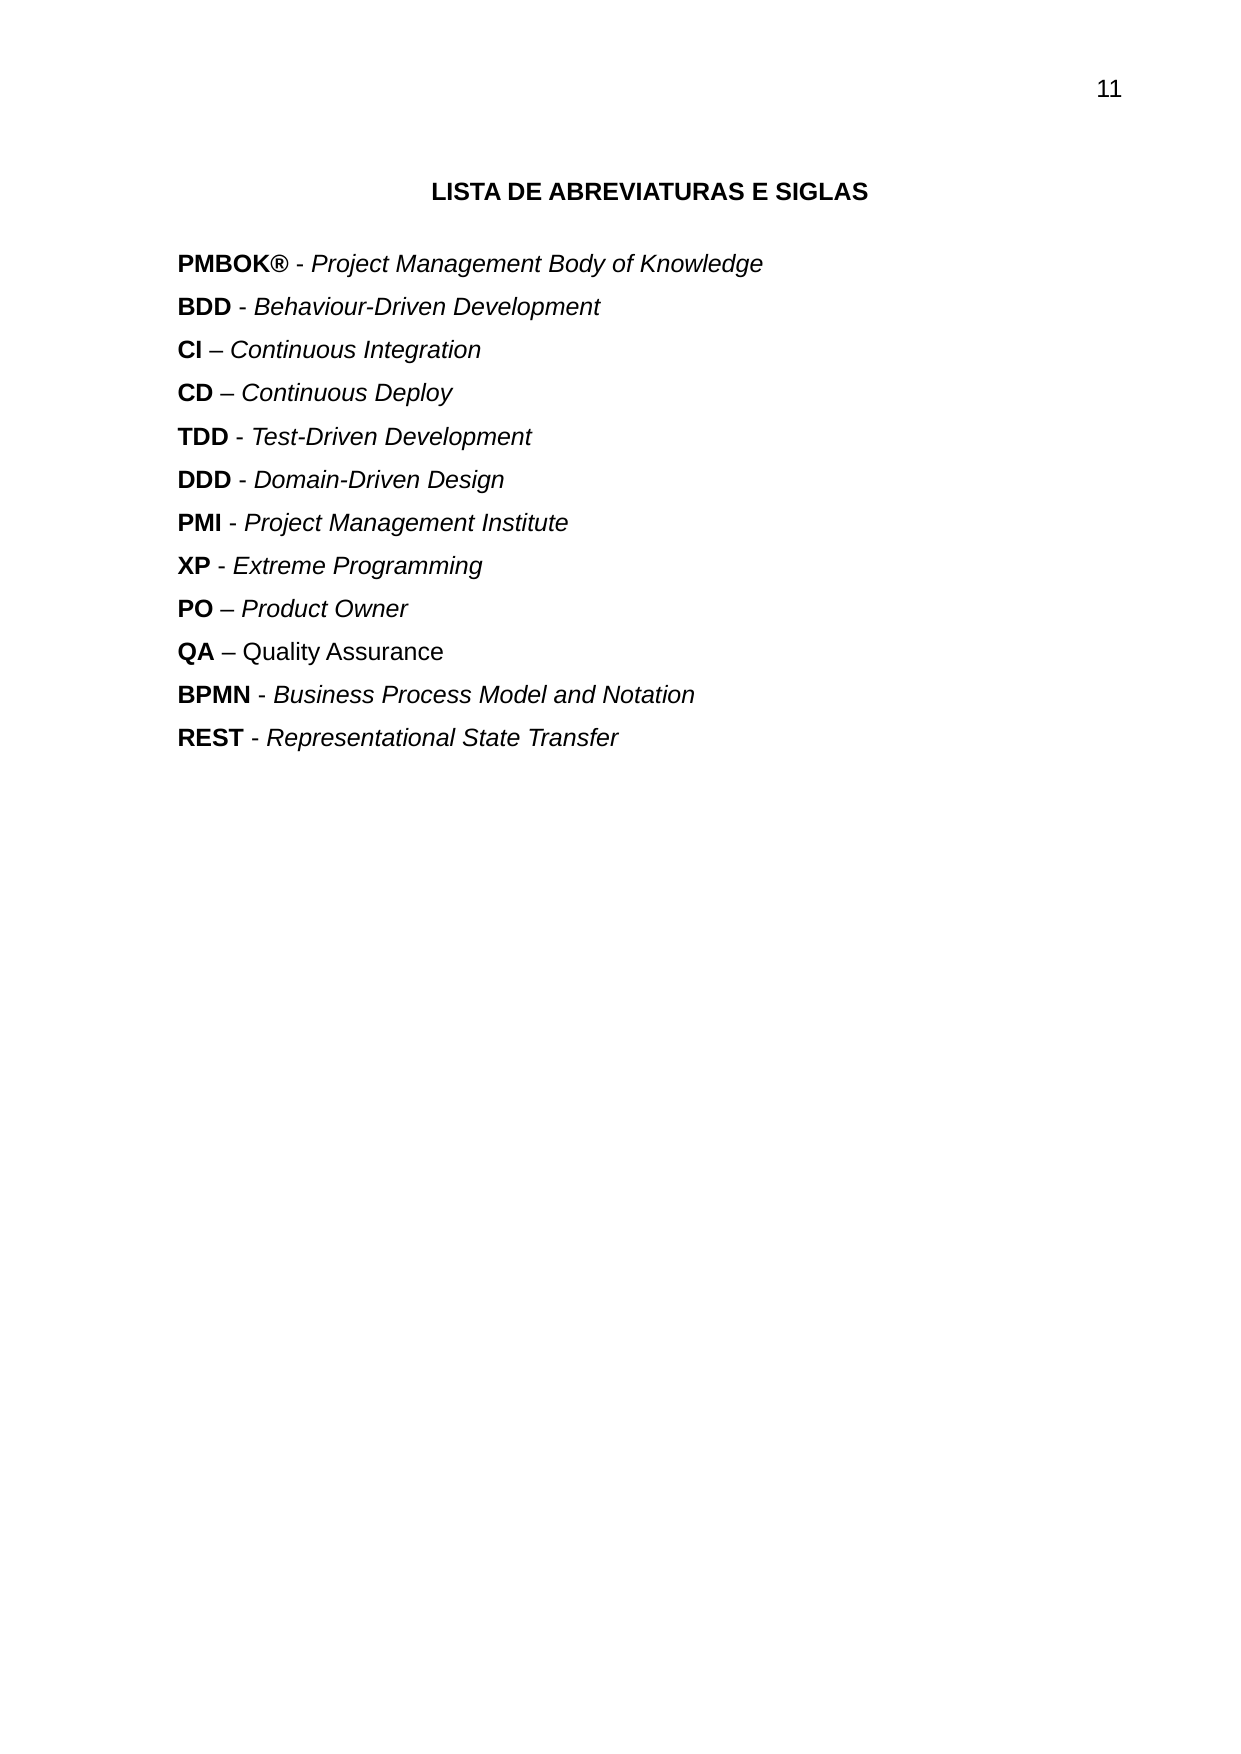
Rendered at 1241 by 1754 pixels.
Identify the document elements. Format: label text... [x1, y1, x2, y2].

text CI – Continuous Integration [177, 335, 1122, 364]
text BDD - Behaviour-Driven Development [177, 292, 1122, 321]
text DDD - Domain-Driven Design [177, 465, 1122, 493]
text TDD - Test-Driven Development [177, 422, 1122, 450]
text PO – Product Owner [177, 594, 1122, 623]
text BPMN - Business Process Model and Notation [177, 680, 1122, 709]
text PMI - Project Management Institute [177, 508, 1122, 537]
text XP - Extreme Programming [177, 551, 1122, 580]
text REST - Representational State Transfer [177, 723, 1122, 752]
text PMBOK® - Project Management Body of Knowledge [177, 249, 1122, 278]
text CD – Continuous Deploy [177, 378, 1122, 407]
text QA – Quality Assurance [177, 637, 1122, 666]
text LISTA DE ABREVIATURAS E SIGLAS [177, 177, 1122, 206]
